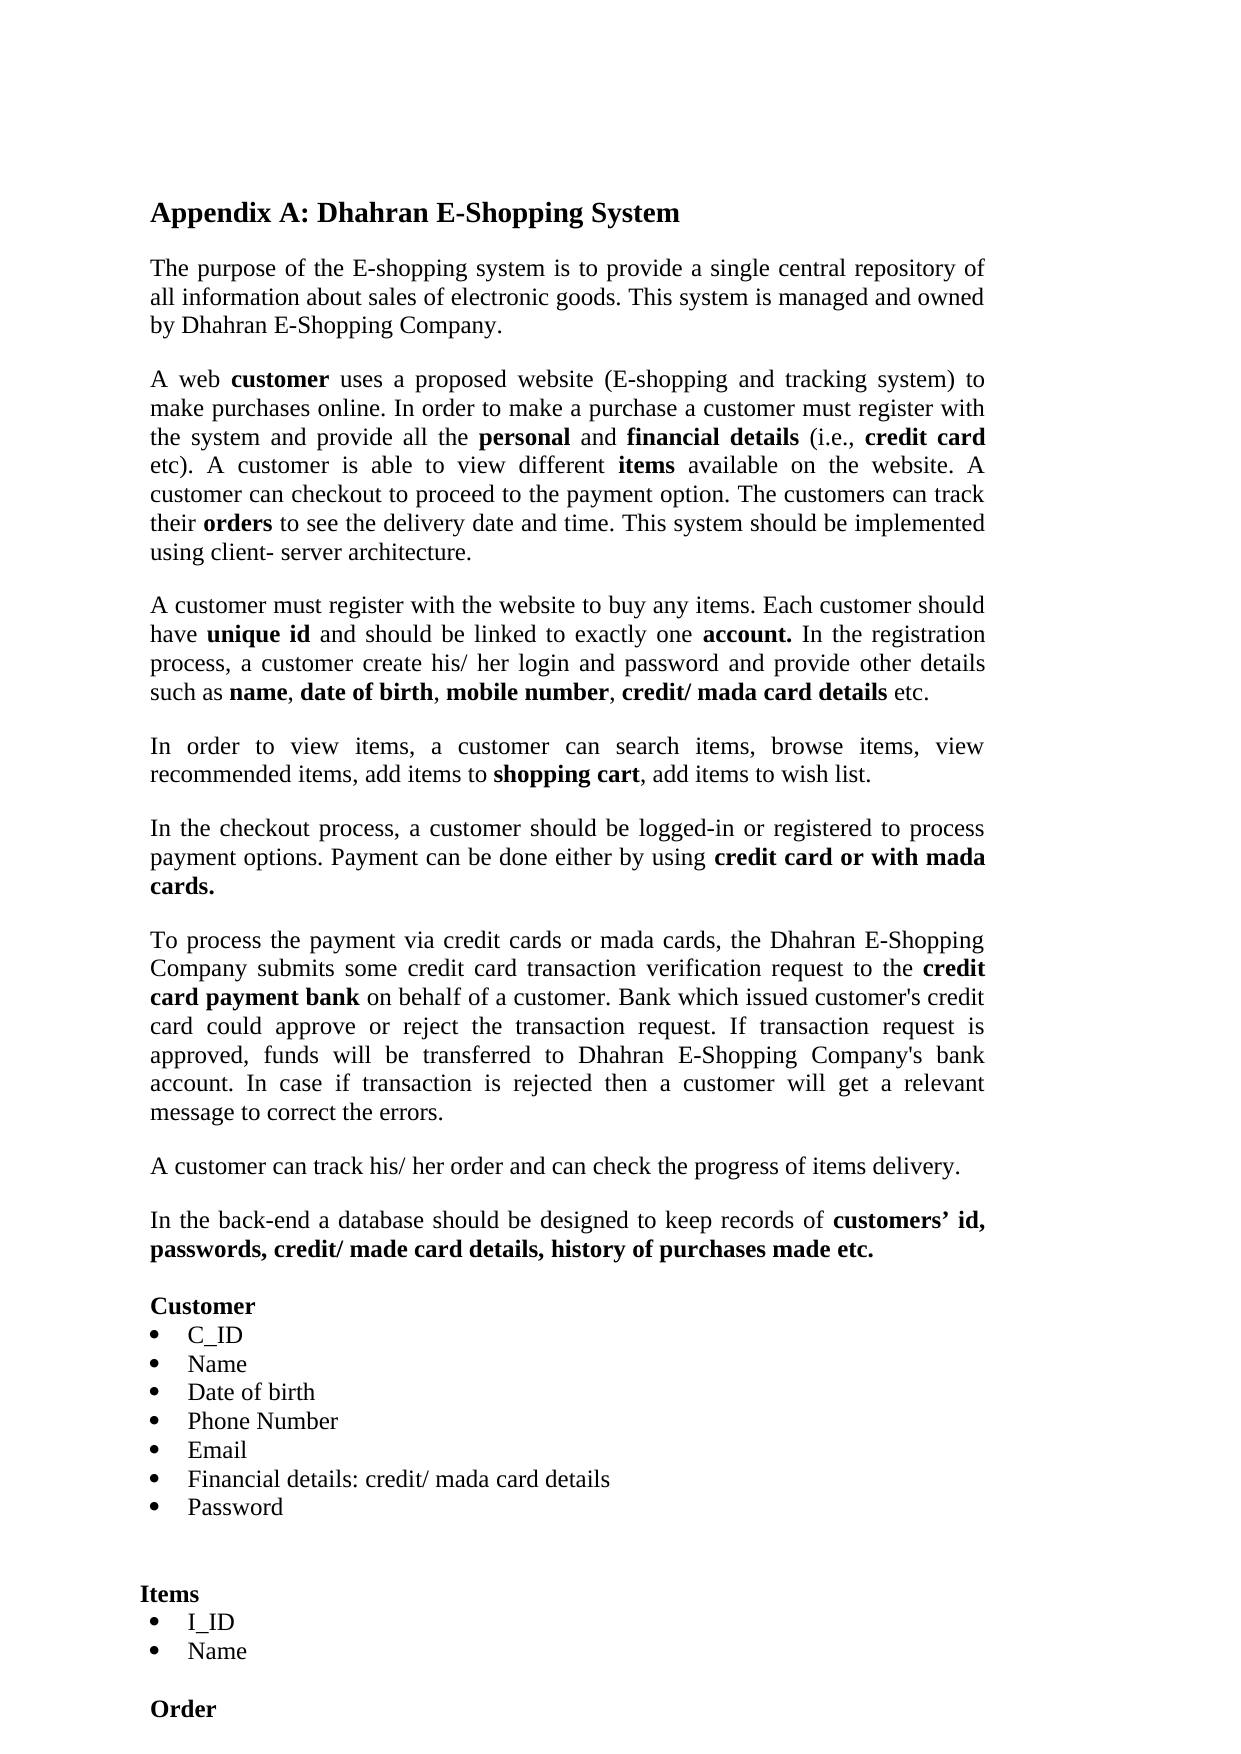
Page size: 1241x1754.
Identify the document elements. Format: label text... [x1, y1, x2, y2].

text In order to view items, a customer can search items, browse items, view recommended items, add items to shopping cart, add items to wish list. [150, 731, 985, 788]
list Name [150, 1349, 985, 1377]
list Password [150, 1492, 985, 1521]
list Name [150, 1636, 985, 1665]
text A customer can track his/ her order and can check the progress of items delivery. [150, 1151, 1103, 1180]
list Phone Number [150, 1406, 985, 1435]
text In the checkout process, a customer should be logged-in or registered to process payment options. Payment can be done either by using credit card or with mada cards. [150, 813, 986, 899]
text Items [139, 1579, 985, 1607]
text A customer must register with the website to buy any items. Each customer should have unique id and should be linked to exactly one account. In the registration process, a customer create his/ her login and password and provide other details such as name, date of birth, mobile number, credit/ mada card details etc. [150, 591, 986, 706]
text To process the payment via credit cards or mada cards, the Dhahran E-Shopping Company submits some credit card transaction verification request to the credit card payment bank on behalf of a customer. Bank which issued customer's credit card could approve or reject the transaction request. If transaction request is approved, funds will be transferred to Dhahran E-Shopping Company's bank account. In case if transaction is rejected then a customer will get a relevant message to correct the errors. [150, 925, 986, 1126]
text In the back-end a database should be designed to keep records of customers’ id, passwords, credit/ made card details, history of purchases made etc. [150, 1205, 985, 1262]
list Financial details: credit/ mada card details [150, 1464, 985, 1492]
list Date of birth [150, 1377, 985, 1406]
text A web customer uses a proposed website (E-shopping and tracking system) to make purchases online. In order to make a purchase a customer must register with the system and provide all the personal and financial details (i.e., credit card etc). A customer is able to view different items available on the website. A customer can checkout to proceed to the payment option. The customers can track their orders to see the delivery date and time. This system should be implemented using client- server architecture. [150, 364, 986, 566]
text Customer [150, 1291, 985, 1320]
text Order [150, 1694, 985, 1722]
list Email [150, 1435, 985, 1464]
text Appendix A: Dhahran E-Shopping System [150, 195, 1103, 228]
text The purpose of the E-shopping system is to provide a single central repository of all information about sales of electronic goods. This system is managed and owned by Dhahran E-Shopping Company. [150, 253, 986, 339]
list C_ID [150, 1320, 985, 1349]
list I_ID [150, 1607, 985, 1636]
